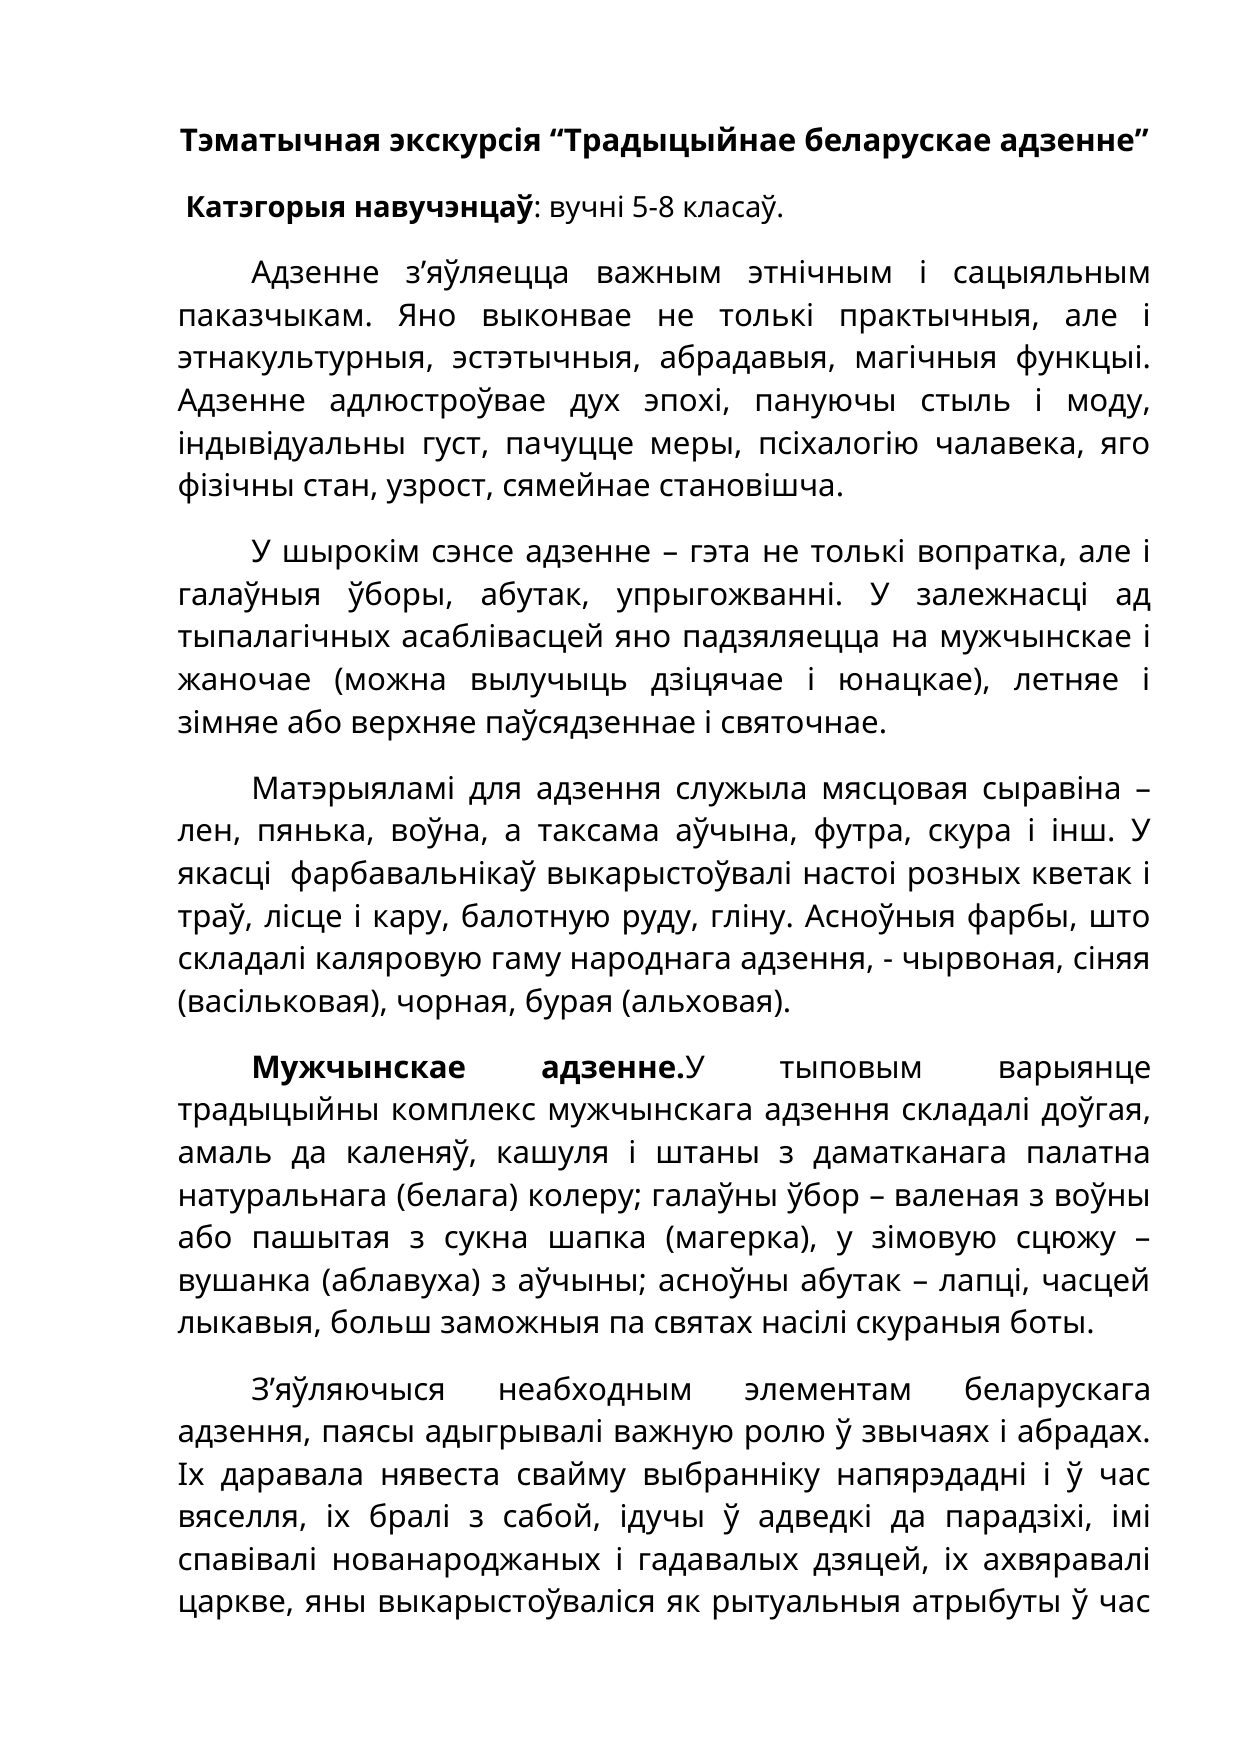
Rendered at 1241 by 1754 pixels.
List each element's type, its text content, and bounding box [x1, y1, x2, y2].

text У шырокім сэнсе адзенне – гэта не толькі вопратка, але і галаўныя ўборы, абутак, упрыгожванні. У залежнасці ад тыпалагічных асаблівасцей яно падзяляецца на мужчынскае і жаночае (можна вылучыць дзіцячае і юнацкае), летняе і зімняе або верхняе паўсядзеннае і святочнае. [177, 529, 1152, 742]
text Адзенне з’яўляецца важным этнічным і сацыяльным паказчыкам. Яно выконвае не толькі практычныя, але і этнакультурныя, эстэтычныя, абрадавыя, магічныя функцыі. Адзенне адлюстроўвае дух эпохі, пануючы стыль і моду, індывідуальны густ, пачуцце меры, псіхалогію чалавека, яго фізічны стан, узрост, сямейнае становішча. [177, 250, 1152, 506]
text Мужчынскае адзенне.У тыповым варыянце традыцыйны комплекс мужчынскага адзення складалі доўгая, амаль да каленяў, кашуля і штаны з даматканага палатна натуральнага (белага) колеру; галаўны ўбор – валеная з воўны або пашытая з сукна шапка (магерка), у зімовую сцюжу – вушанка (аблавуха) з аўчыны; асноўны абутак – лапці, часцей лыкавыя, больш заможныя па святах насілі скураныя боты. [177, 1045, 1152, 1343]
text Катэгорыя навучэнцаў: вучні 5-8 класаў. [177, 184, 1152, 227]
text Тэматычная экскурсія “Традыцыйнае беларускае адзенне” [177, 118, 1152, 161]
text Матэрыяламі для адзення служыла мясцовая сыравіна – лен, пянька, воўна, а таксама аўчына, футра, скура і інш. У якасці фарбавальнікаў выкарыстоўвалі настоі розных кветак і траў, лісце і кару, балотную руду, гліну. Асноўныя фарбы, што складалі каляровую гаму народнага адзення, - чырвоная, сіняя (васільковая), чорная, бурая (альховая). [177, 766, 1152, 1021]
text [177, 1366, 1152, 1622]
